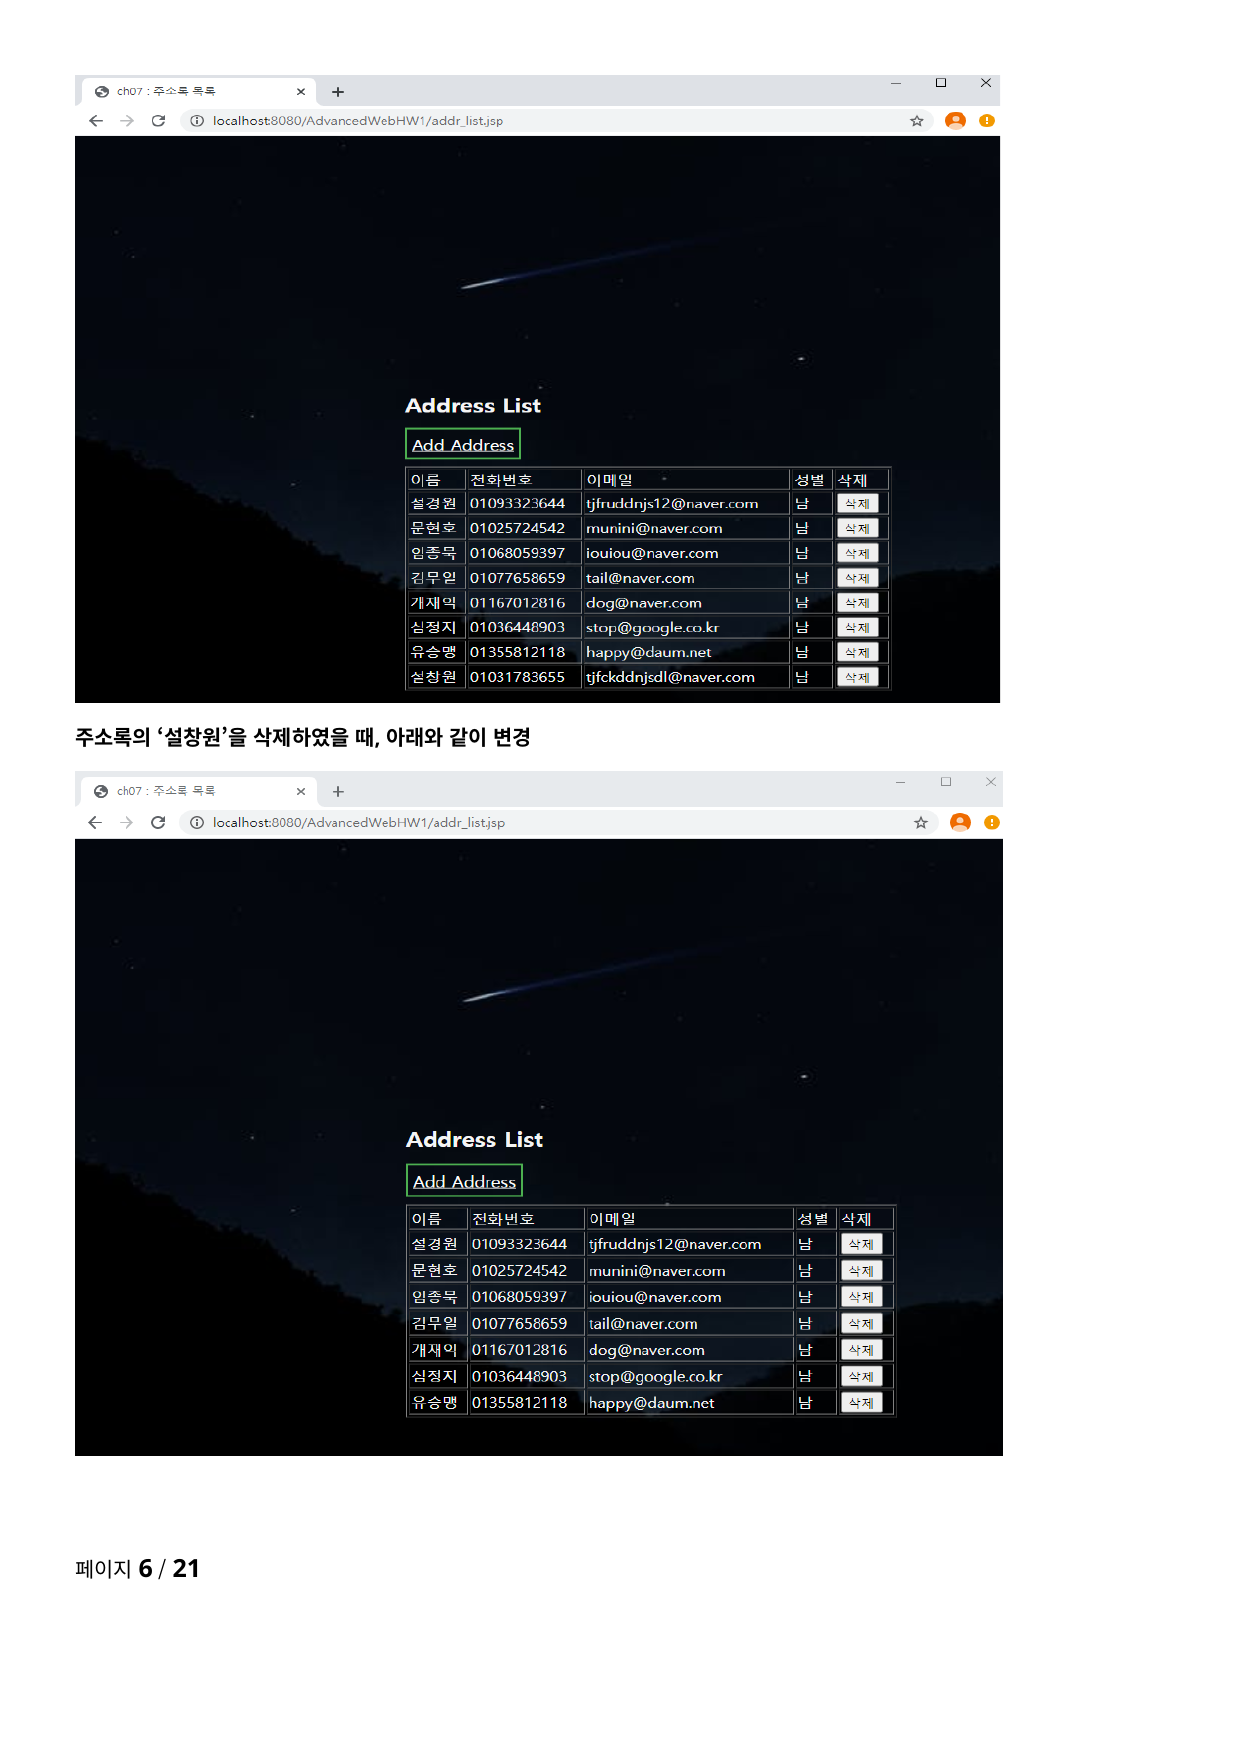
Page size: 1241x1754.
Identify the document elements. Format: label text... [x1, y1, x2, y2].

picture [75, 771, 1003, 1456]
picture [75, 75, 1001, 703]
text 주소록의 ‘설창원’을 삭제하였을 때, 아래와 같이 변경 [75, 722, 1165, 752]
